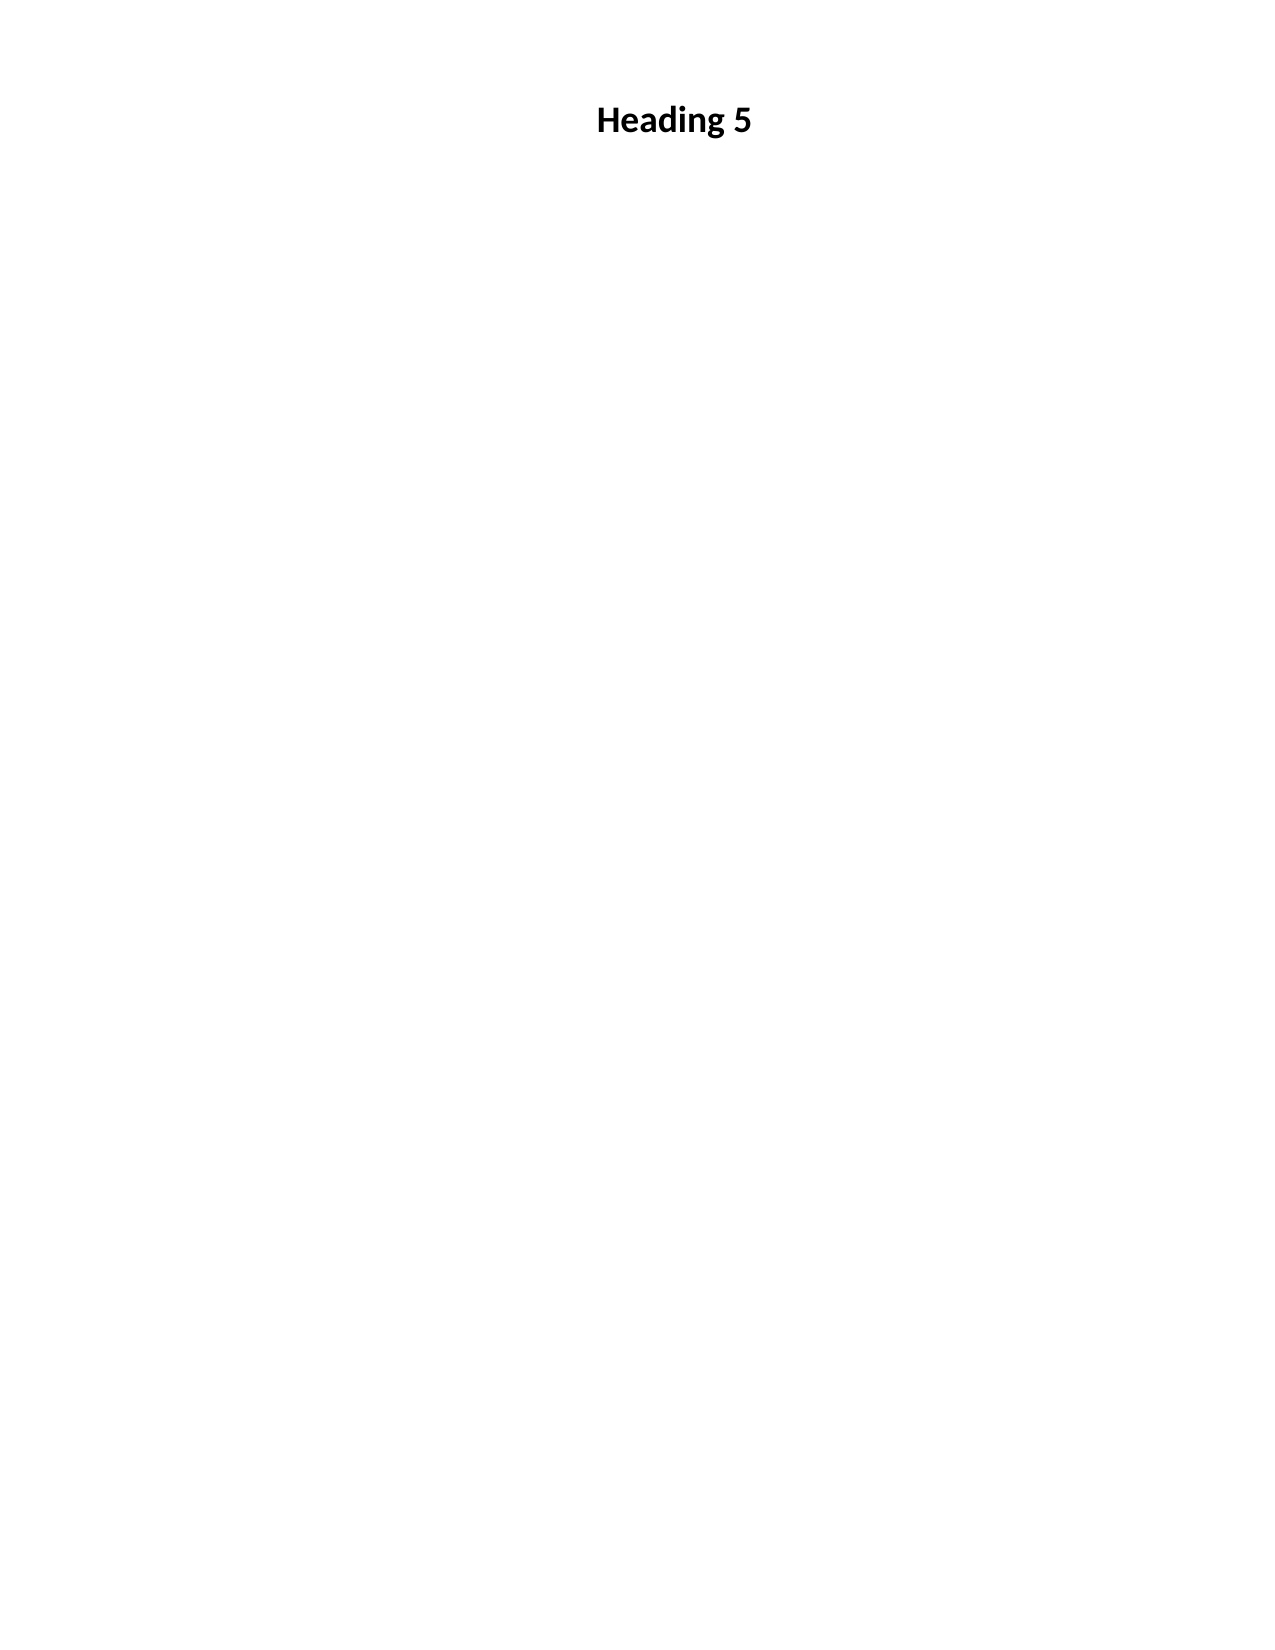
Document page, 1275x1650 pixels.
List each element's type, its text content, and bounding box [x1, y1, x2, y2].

subtitle Heading 5 [149, 96, 1200, 142]
